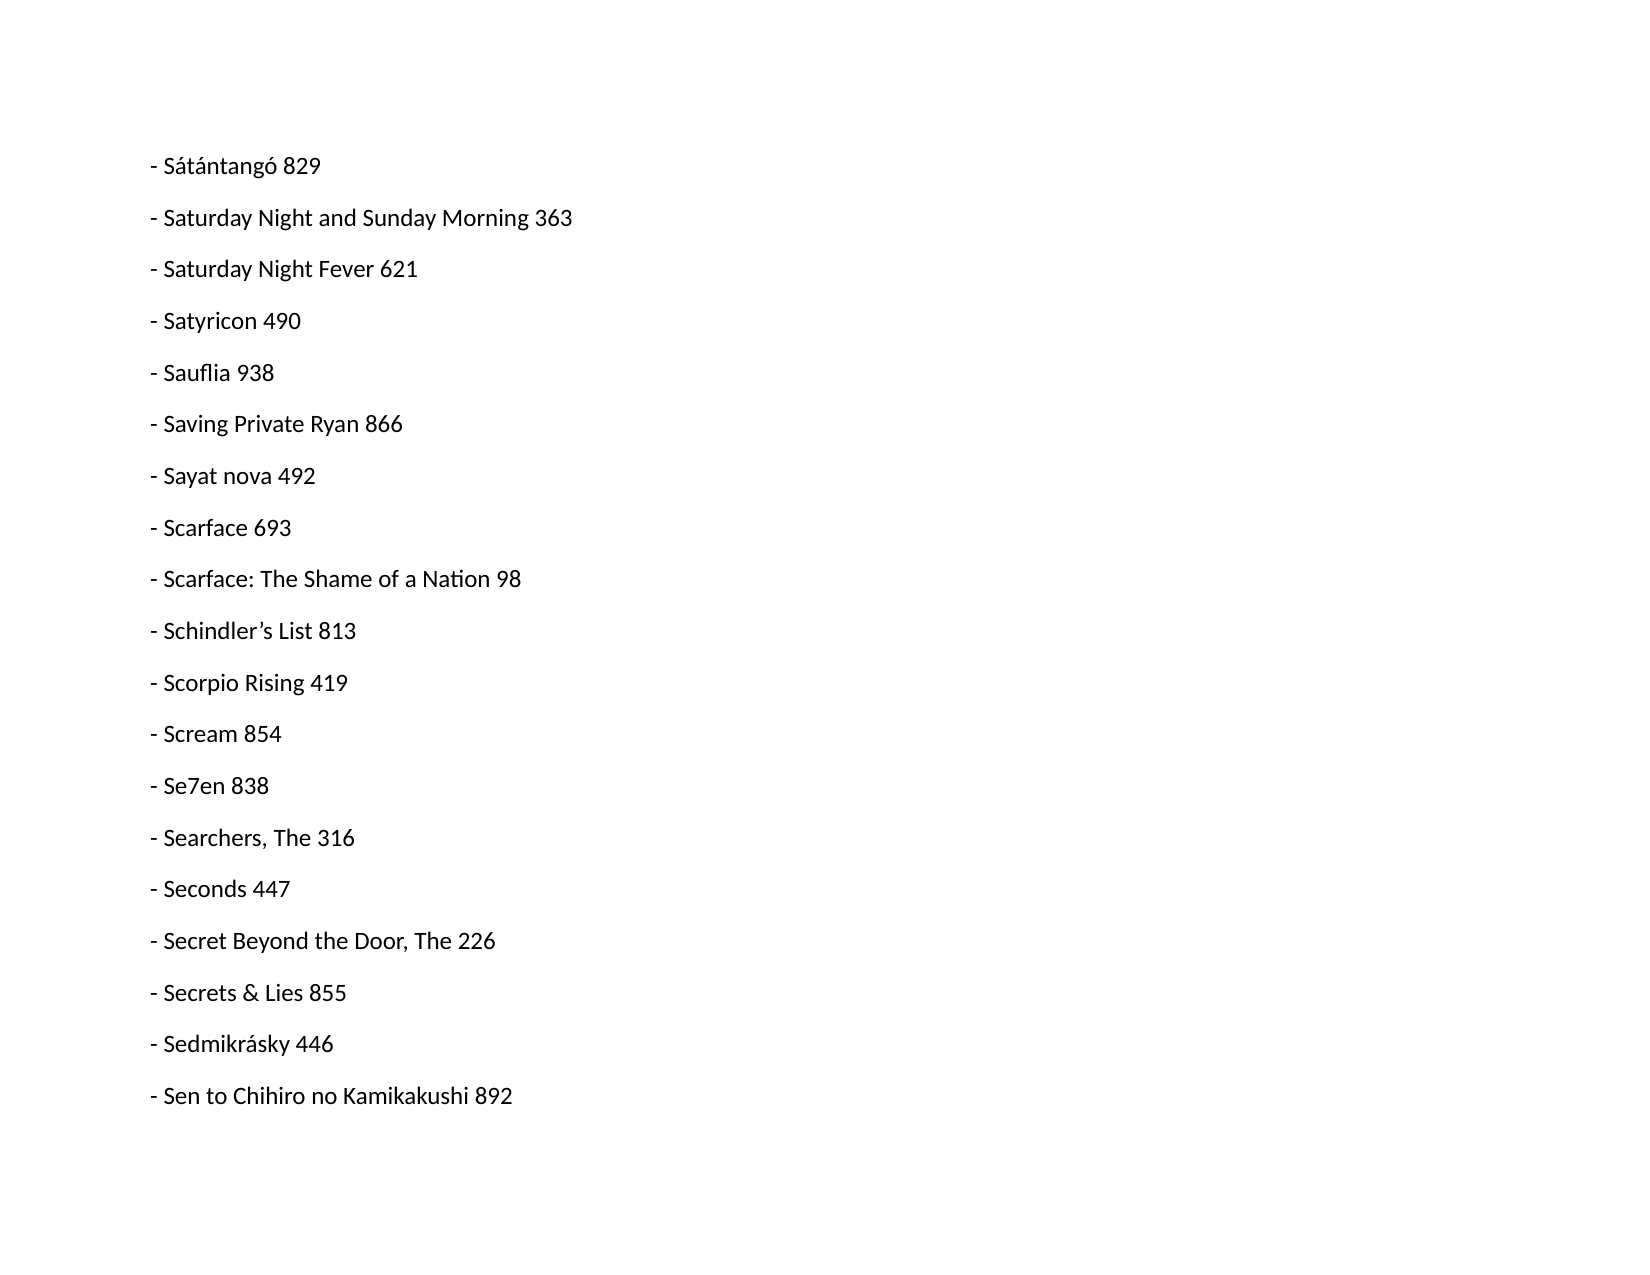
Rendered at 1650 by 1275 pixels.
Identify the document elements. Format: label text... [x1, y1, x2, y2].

text - Seconds 447 [150, 873, 1500, 904]
text - Se7en 838 [150, 770, 1500, 801]
text - Scarface 693 [150, 512, 1500, 542]
text - Sayat nova 492 [150, 460, 1500, 491]
text - Sen to Chihiro no Kamikakushi 892 [150, 1080, 1500, 1111]
text - Searchers, The 316 [150, 822, 1500, 852]
text - Scream 854 [150, 718, 1500, 749]
text - Schindler’s List 813 [150, 615, 1500, 646]
text - Saving Private Ryan 866 [150, 408, 1500, 439]
text - Satyricon 490 [150, 305, 1500, 336]
text - Secrets & Lies 855 [150, 977, 1500, 1007]
text - Secret Beyond the Door, The 226 [150, 925, 1500, 956]
text - Saturday Night and Sunday Morning 363 [150, 202, 1500, 232]
text - Saturday Night Fever 621 [150, 253, 1500, 284]
text - Sátántangó 829 [150, 150, 1500, 181]
text - Scarface: The Shame of a Nation 98 [150, 563, 1500, 594]
text - Sauflia 938 [150, 357, 1500, 387]
text - Sedmikrásky 446 [150, 1028, 1500, 1059]
text - Scorpio Rising 419 [150, 667, 1500, 697]
